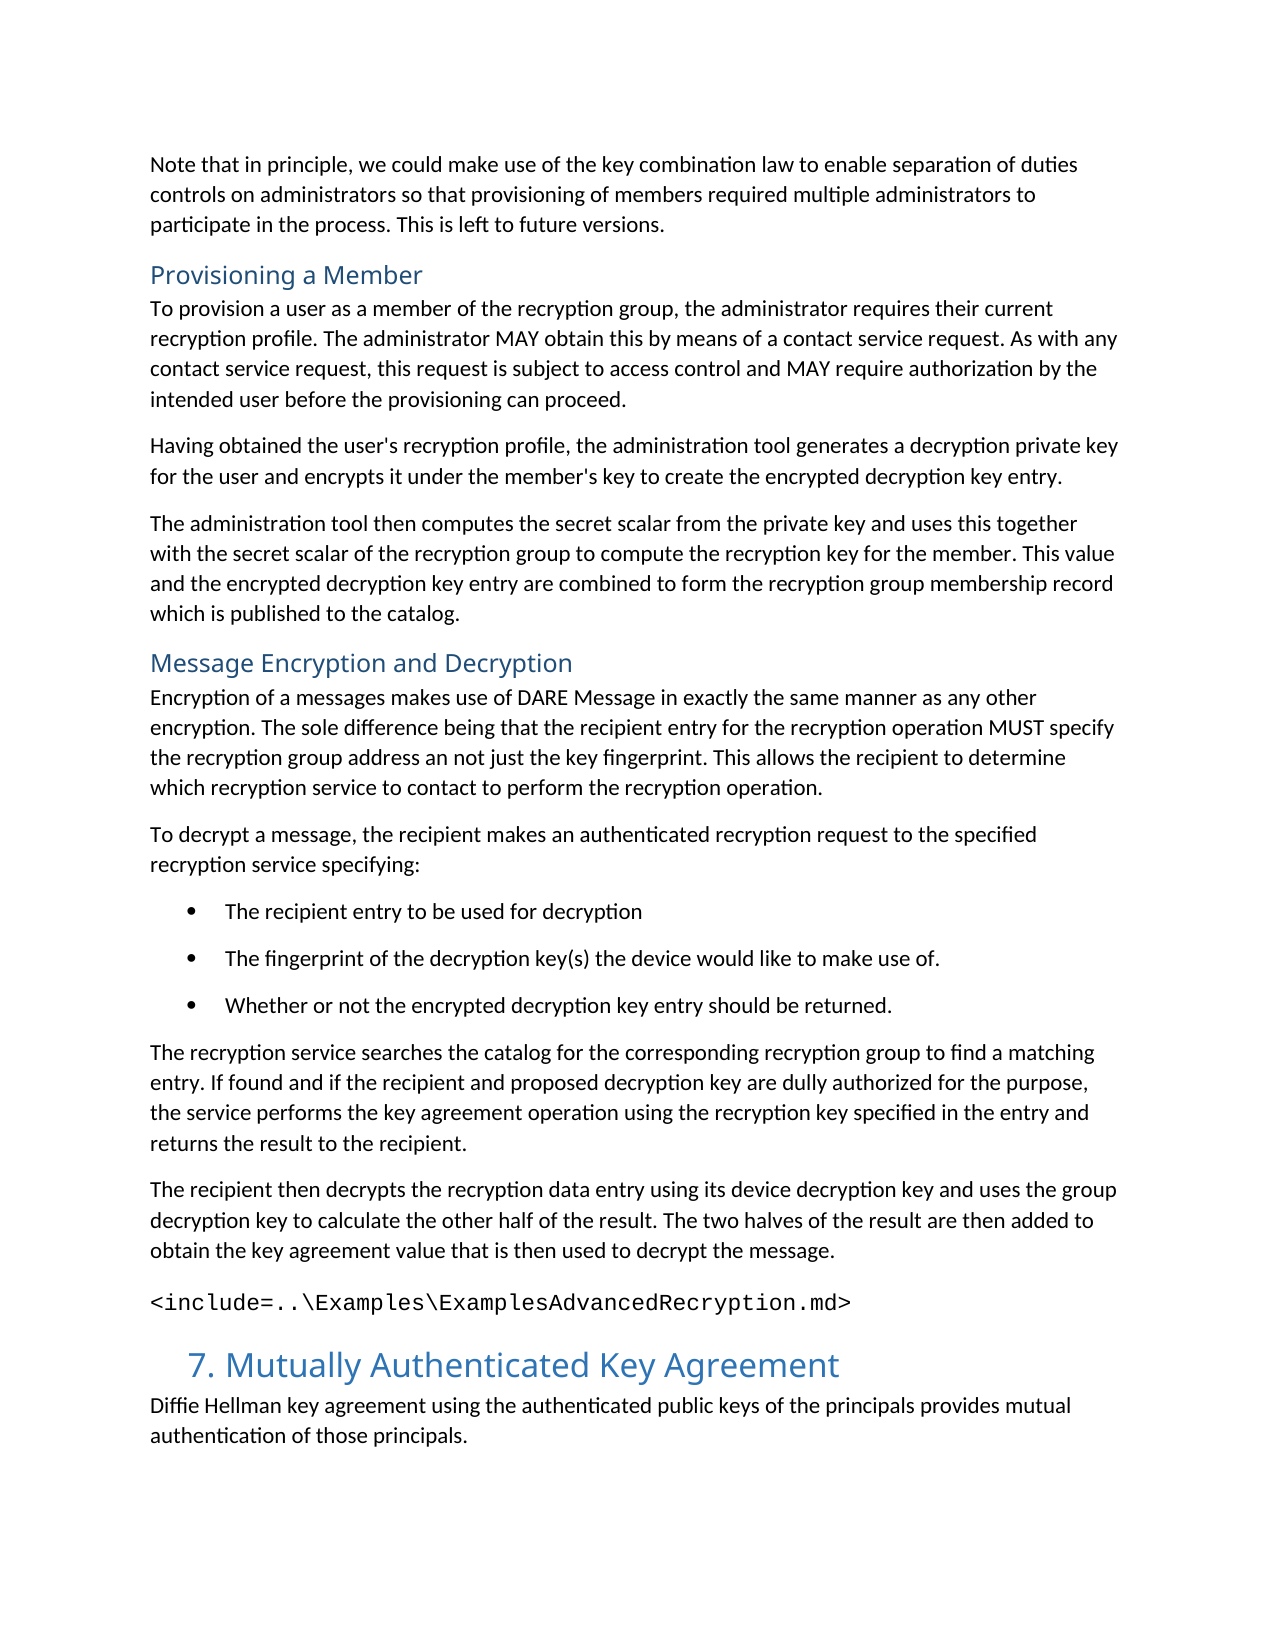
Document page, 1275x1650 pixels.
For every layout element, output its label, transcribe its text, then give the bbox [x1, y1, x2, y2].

text Diffie Hellman key agreement using the authenticated public keys of the principals provides mutual authentication of those principals. [150, 1391, 1125, 1449]
text The fingerprint of the decryption key(s) the device would like to make use of. [187, 944, 1125, 972]
subtitle Mutually Authenticated Key Agreement [187, 1342, 1125, 1388]
text Note that in principle, we could make use of the key combination law to enable separation of duties controls on administrators so that provisioning of members required multiple administrators to participate in the process. This is left to future versions. [150, 150, 1125, 238]
text The administration tool then computes the secret scalar from the private key and uses this together with the secret scalar of the recryption group to compute the recryption key for the member. This value and the encrypted decryption key entry are combined to form the recryption group membership record which is published to the catalog. [150, 509, 1125, 627]
text To decrypt a message, the recipient makes an authenticated recryption request to the specified recryption service specifying: [150, 820, 1125, 879]
text To provision a user as a member of the recryption group, the administrator requires their current recryption profile. The administrator MAY obtain this by means of a contact service request. As with any contact service request, this request is subject to access control and MAY require authorization by the intended user before the provisioning can proceed. [150, 294, 1125, 413]
text Whether or not the encrypted decryption key entry should be returned. [187, 991, 1125, 1019]
text <include=..\Examples\ExamplesAdvancedRecryption.md> [150, 1291, 1125, 1317]
text The recryption service searches the catalog for the corresponding recryption group to find a matching entry. If found and if the recipient and proposed decryption key are dully authorized for the purpose, the service performs the key agreement operation using the recryption key specified in the entry and returns the result to the recipient. [150, 1038, 1125, 1157]
text Having obtained the user's recryption profile, the administration tool generates a decryption private key for the user and encrypts it under the member's key to create the encrypted decryption key entry. [150, 432, 1125, 490]
text Encryption of a messages makes use of DARE Message in exactly the same manner as any other encryption. The sole difference being that the recipient entry for the recryption operation MUST specify the recryption group address an not just the key fingerprint. This allows the recipient to determine which recryption service to contact to perform the recryption operation. [150, 683, 1125, 802]
subtitle Message Encryption and Decryption [150, 646, 1125, 680]
subtitle Provisioning a Member [150, 257, 1125, 291]
text The recipient entry to be used for decryption [187, 897, 1125, 926]
text The recipient then decrypts the recryption data entry using its device decryption key and uses the group decryption key to calculate the other half of the result. The two halves of the result are then added to obtain the key agreement value that is then used to decrypt the message. [150, 1176, 1125, 1264]
